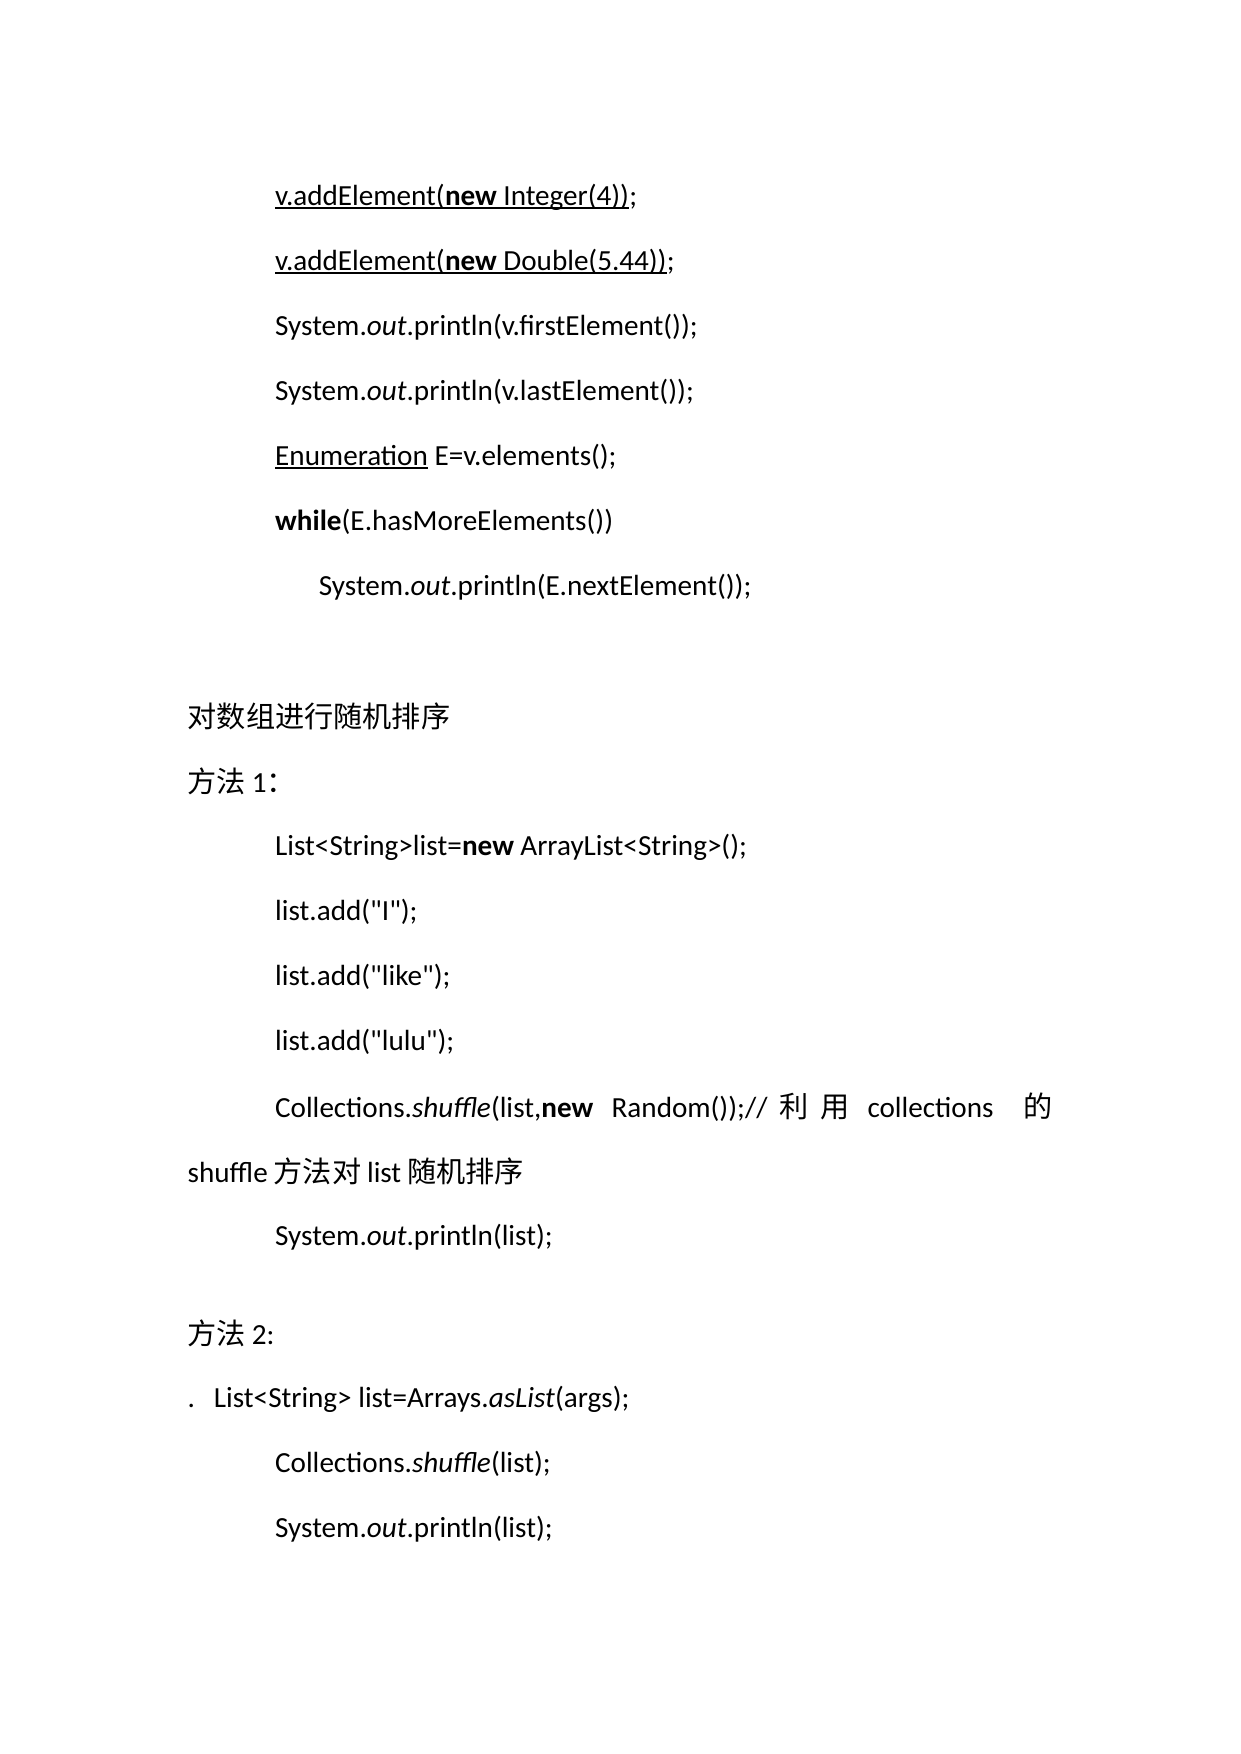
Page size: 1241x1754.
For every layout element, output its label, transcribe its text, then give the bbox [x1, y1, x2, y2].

text List<String>list=new ArrayList<String>(); [187, 812, 1053, 877]
text System.out.println(v.firstElement()); [187, 292, 1053, 357]
text Collections.shuffle(list,new Random());//利用collections 的shuffle方法对list随机排序 [187, 1072, 1053, 1202]
text list.add("I"); [187, 877, 1053, 942]
text System.out.println(list); [187, 1202, 1053, 1267]
text Collections.shuffle(list); [187, 1429, 1053, 1494]
text 方法2: [187, 1299, 1053, 1364]
text 方法1： [187, 747, 1053, 812]
text . List<String> list=Arrays.asList(args); [187, 1364, 1053, 1429]
text System.out.println(E.nextElement()); [187, 552, 1053, 617]
text 对数组进行随机排序 [187, 682, 1053, 747]
text list.add("lulu"); [187, 1007, 1053, 1072]
text System.out.println(v.lastElement()); [187, 357, 1053, 422]
text Enumeration E=v.elements(); [187, 422, 1053, 487]
text while(E.hasMoreElements()) [187, 487, 1053, 552]
text v.addElement(new Double(5.44)); [187, 227, 1053, 292]
text v.addElement(new Integer(4)); [187, 162, 1053, 227]
text list.add("like"); [187, 942, 1053, 1007]
text System.out.println(list); [187, 1494, 1053, 1559]
